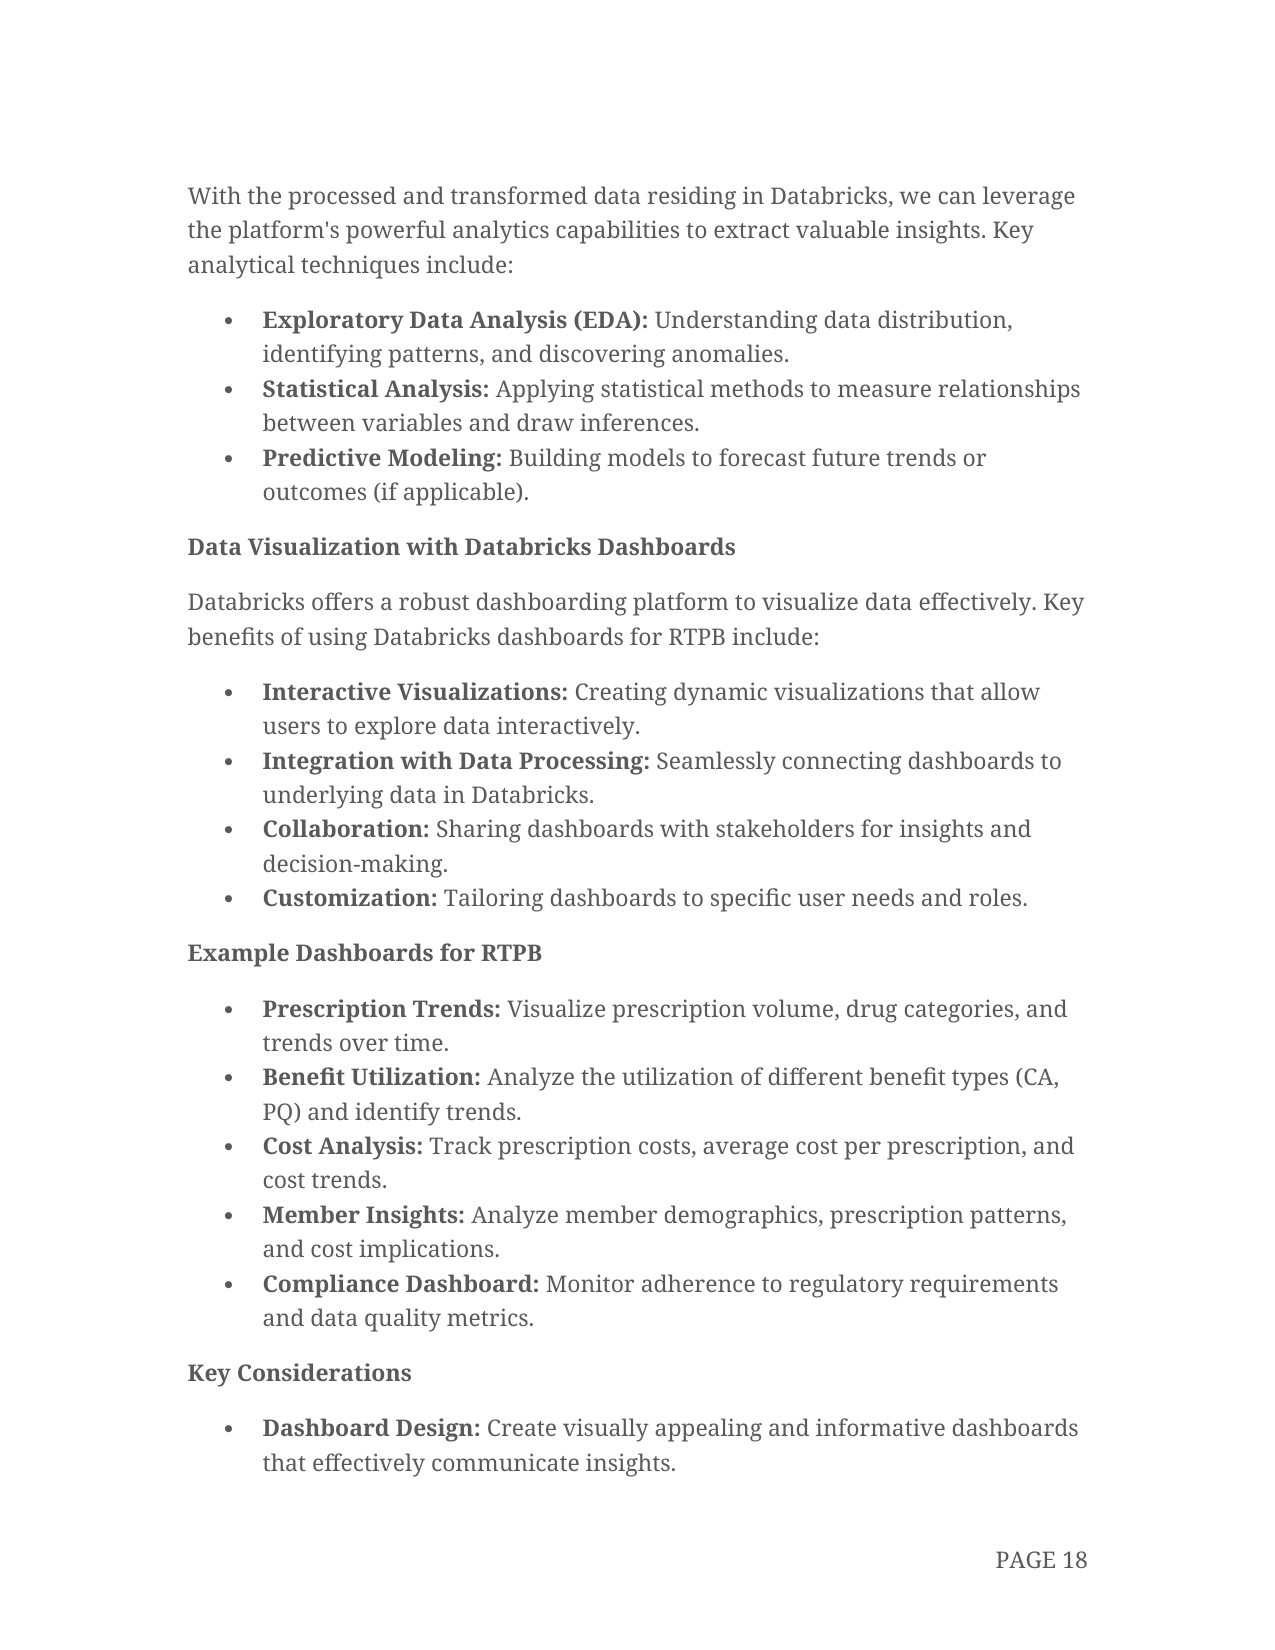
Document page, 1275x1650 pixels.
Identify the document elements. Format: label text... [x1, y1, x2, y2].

text With the processed and transformed data residing in Databricks, we can leverage the platform's powerful analytics capabilities to extract valuable insights. Key analytical techniques include: [187, 180, 1087, 280]
text Databricks offers a robust dashboarding platform to visualize data effectively. Key benefits of using Databricks dashboards for RTPB include: [187, 586, 1087, 652]
text Key Considerations [187, 1357, 1087, 1388]
list Exploratory Data Analysis (EDA): Understanding data distribution, identifying patterns, and discovering anomalies. [225, 304, 1087, 369]
list Customization: Tailoring dashboards to specific user needs and roles. [225, 882, 1087, 913]
list Statistical Analysis: Applying statistical methods to measure relationships between variables and draw inferences. [225, 373, 1087, 438]
list Interactive Visualizations: Creating dynamic visualizations that allow users to explore data interactively. [225, 676, 1087, 741]
text Example Dashboards for RTPB [187, 937, 1087, 968]
list Dashboard Design: Create visually appealing and informative dashboards that effectively communicate insights. [225, 1412, 1087, 1478]
list Prescription Trends: Visualize prescription volume, drug categories, and trends over time. [225, 992, 1087, 1058]
list Predictive Modeling: Building models to forecast future trends or outcomes (if applicable). [225, 441, 1087, 507]
list Benefit Utilization: Analyze the utilization of different benefit types (CA, PQ) and identify trends. [225, 1061, 1087, 1127]
list Cost Analysis: Track prescription costs, average cost per prescription, and cost trends. [225, 1130, 1087, 1196]
list Collaboration: Sharing dashboards with stakeholders for insights and decision-making. [225, 813, 1087, 879]
list Member Insights: Analyze member demographics, prescription patterns, and cost implications. [225, 1199, 1087, 1264]
list Integration with Data Processing: Seamlessly connecting dashboards to underlying data in Databricks. [225, 744, 1087, 810]
text Data Visualization with Databricks Dashboards [187, 531, 1087, 562]
list Compliance Dashboard: Monitor adherence to regulatory requirements and data quality metrics. [225, 1267, 1087, 1333]
